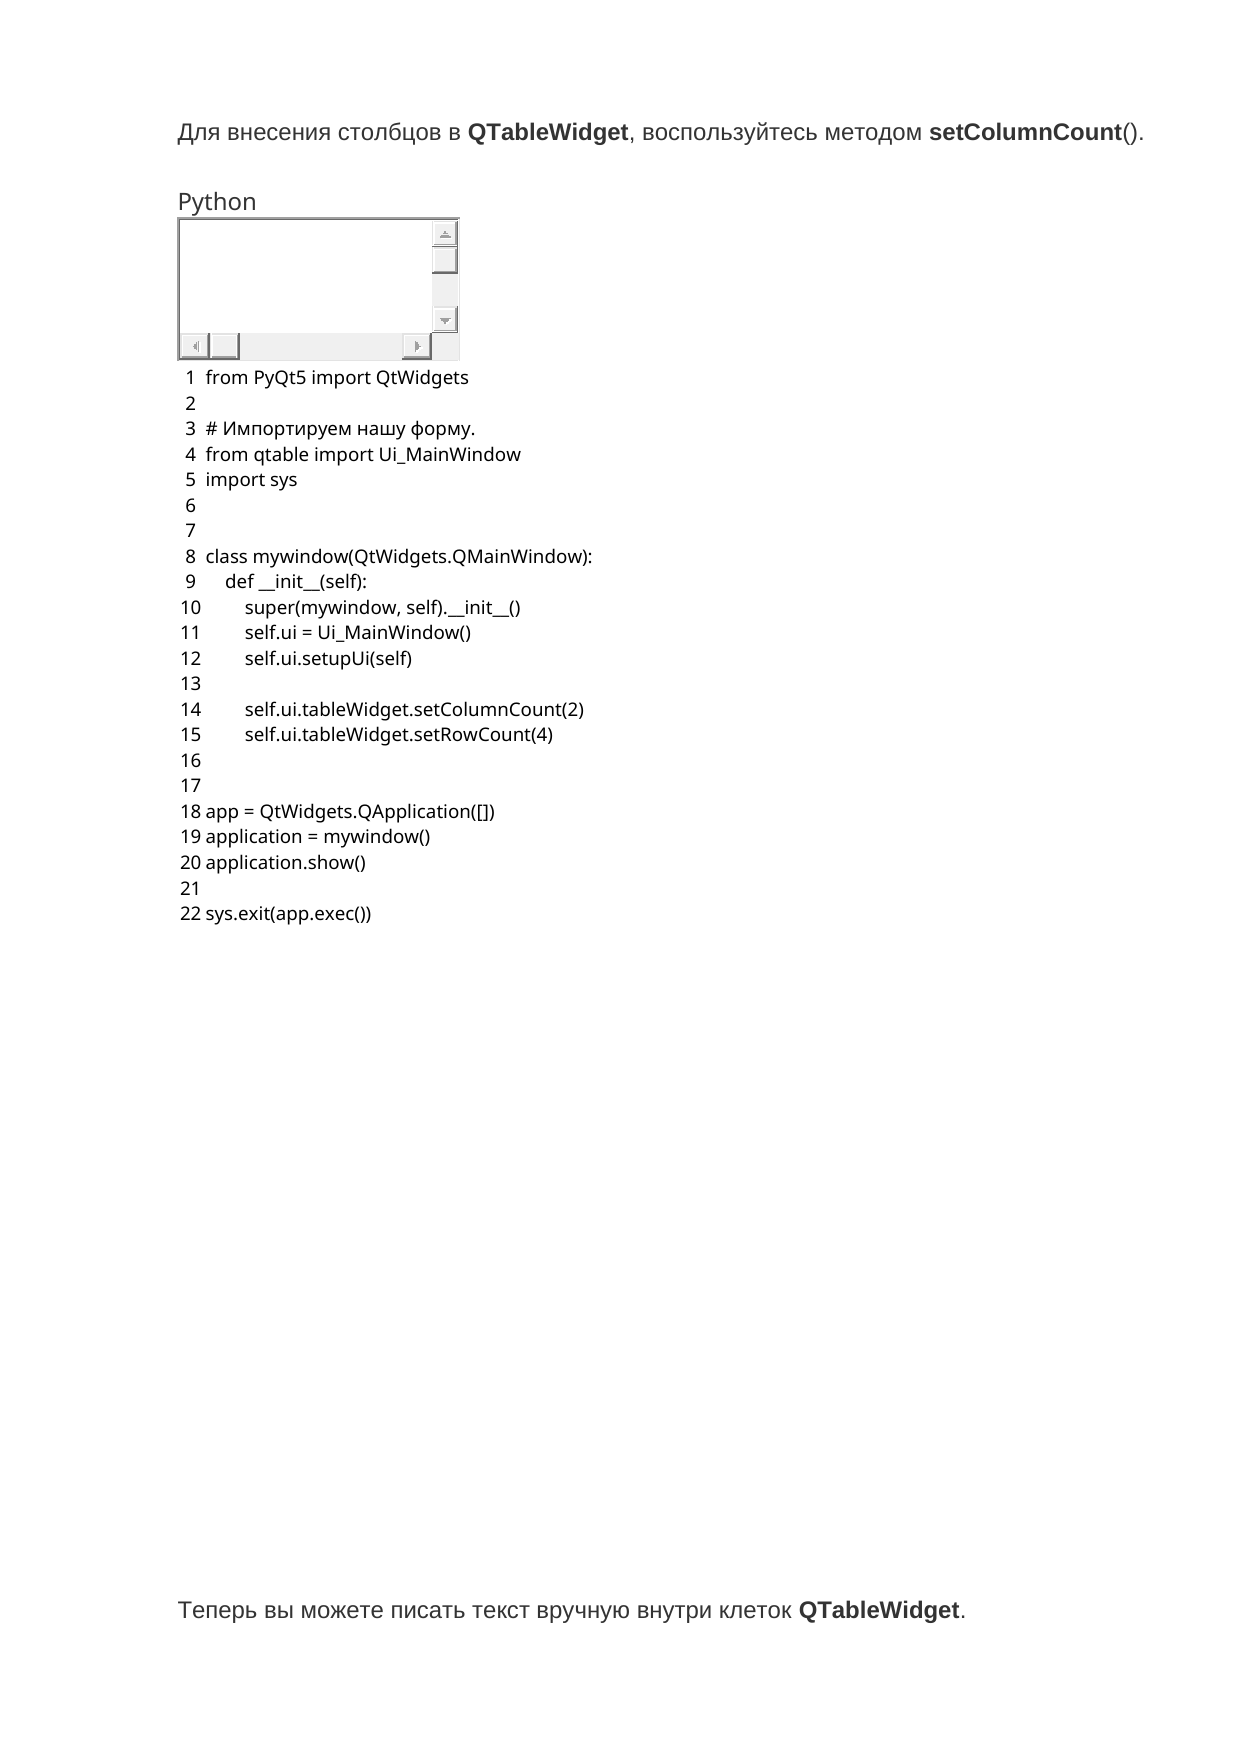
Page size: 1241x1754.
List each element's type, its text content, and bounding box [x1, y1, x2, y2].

table_header 1 2 3 4 5 6 7 8 9 10 11 12 13 14 15 16 17 18 19 20 21 22 [177, 363, 204, 927]
text Теперь вы можете писать текст вручную внутри клеток QTableWidget. [177, 1596, 1152, 1624]
table_header from PyQt5 import QtWidgets # Импортируем нашу форму. from qtable import Ui_MainWindow import sys class mywindow(QtWidgets.QMainWindow): def __init__(self): super(mywindow, self).__init__() self.ui = Ui_MainWindow() self.ui.setupUi(self) self.ui.tableWidget.setColumnCount(2) self.ui.tableWidget.setRowCount(4) app = QtWidgets.QApplication([]) application = mywindow() application.show() sys.exit(app.exec()) [204, 363, 1152, 927]
text Для внесения столбцов в QTableWidget, воспользуйтесь методом setColumnCount(). [177, 118, 1152, 146]
text Python [177, 185, 1152, 217]
